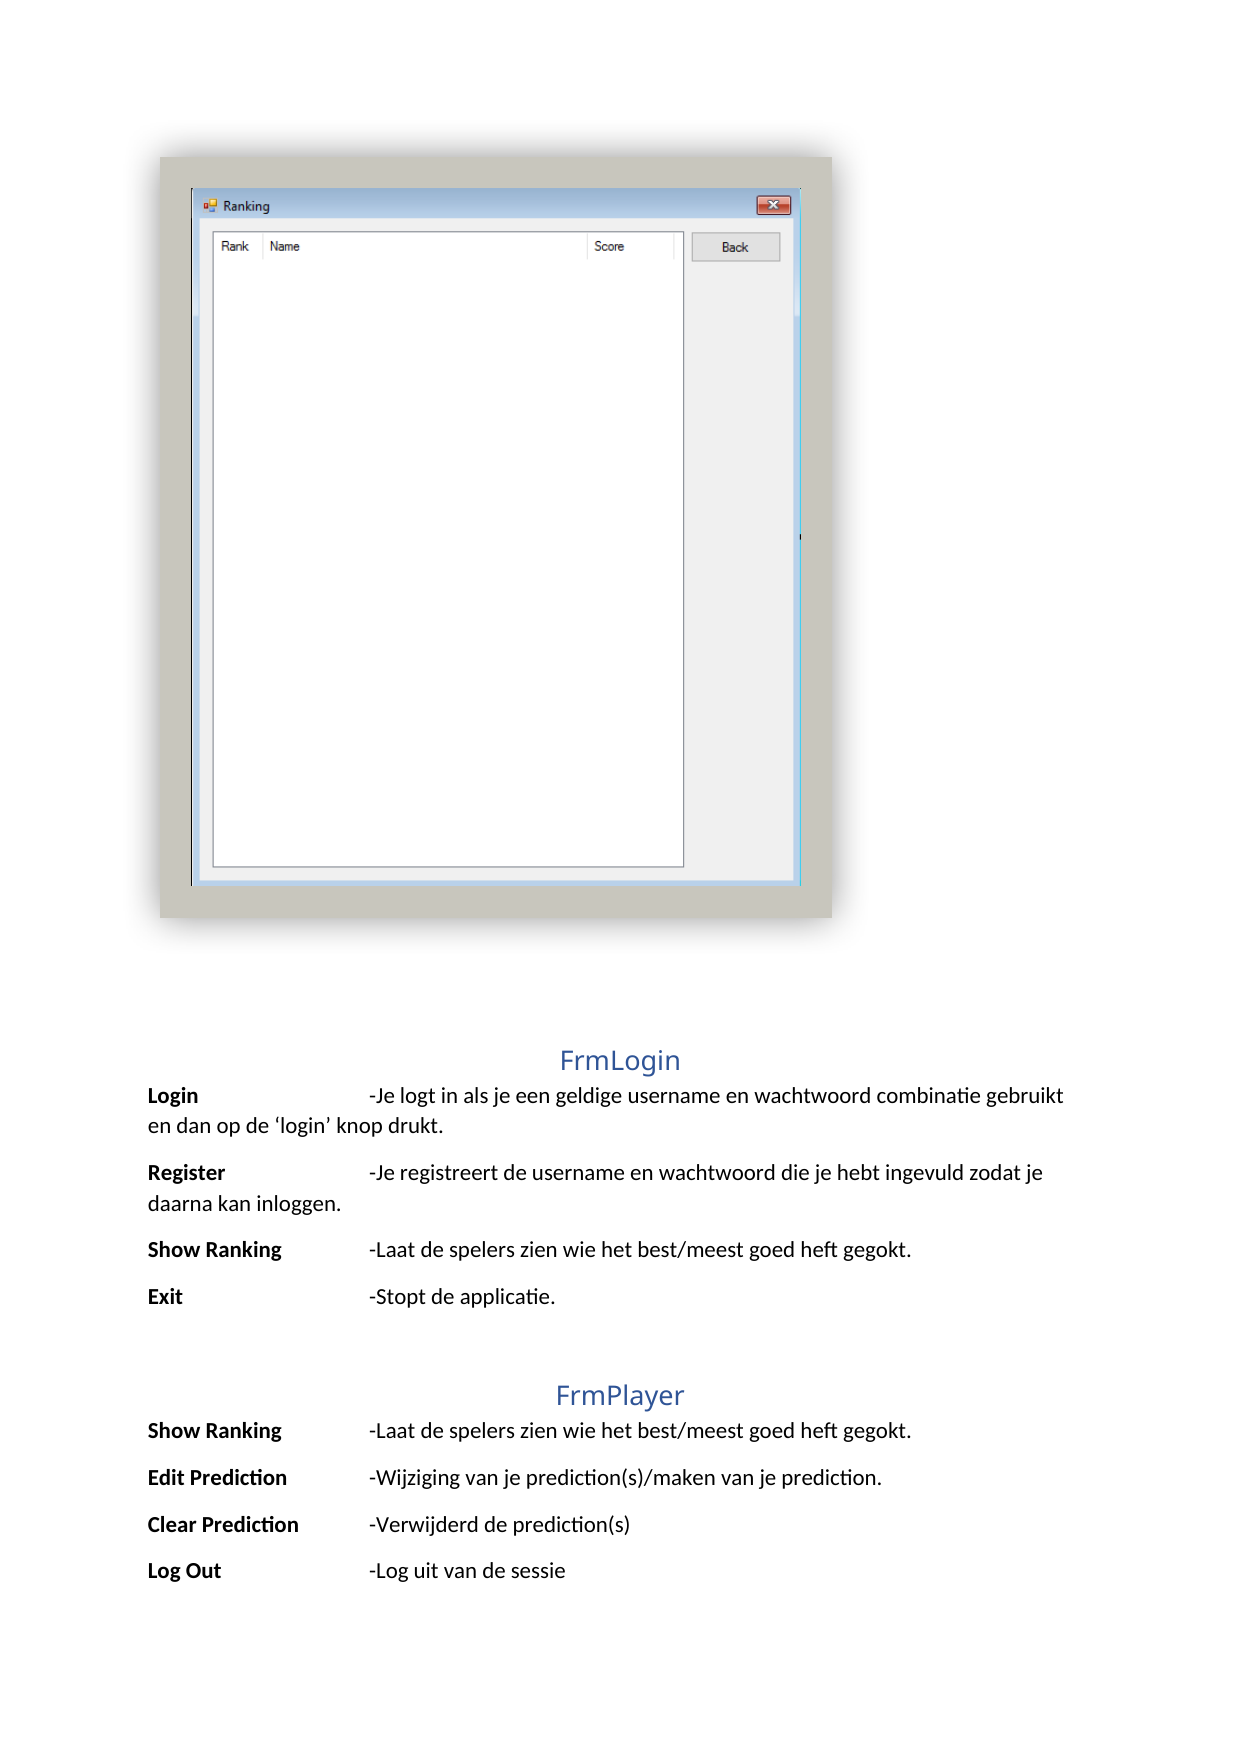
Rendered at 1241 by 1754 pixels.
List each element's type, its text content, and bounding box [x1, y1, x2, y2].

text Log Out -Log uit van de sessie [148, 1557, 1093, 1585]
subtitle FrmLogin [148, 1042, 1093, 1078]
picture [191, 188, 801, 886]
text Show Ranking -Laat de spelers zien wie het best/meest goed heft gegokt. [148, 1236, 1093, 1264]
text Edit Prediction -Wijziging van je prediction(s)/maken van je prediction. [148, 1463, 1093, 1491]
text Exit -Stopt de applicatie. [148, 1282, 1093, 1311]
text Login -Je logt in als je een geldige username en wachtwoord combinatie gebruikt en dan op de ‘login’ knop drukt. [148, 1081, 1093, 1140]
text Register -Je registreert de username en wachtwoord die je hebt ingevuld zodat je daarna kan inloggen. [148, 1158, 1093, 1217]
subtitle FrmPlayer [148, 1376, 1093, 1413]
text Clear Prediction -Verwijderd de prediction(s) [148, 1510, 1093, 1538]
text Show Ranking -Laat de spelers zien wie het best/meest goed heft gegokt. [148, 1416, 1093, 1444]
